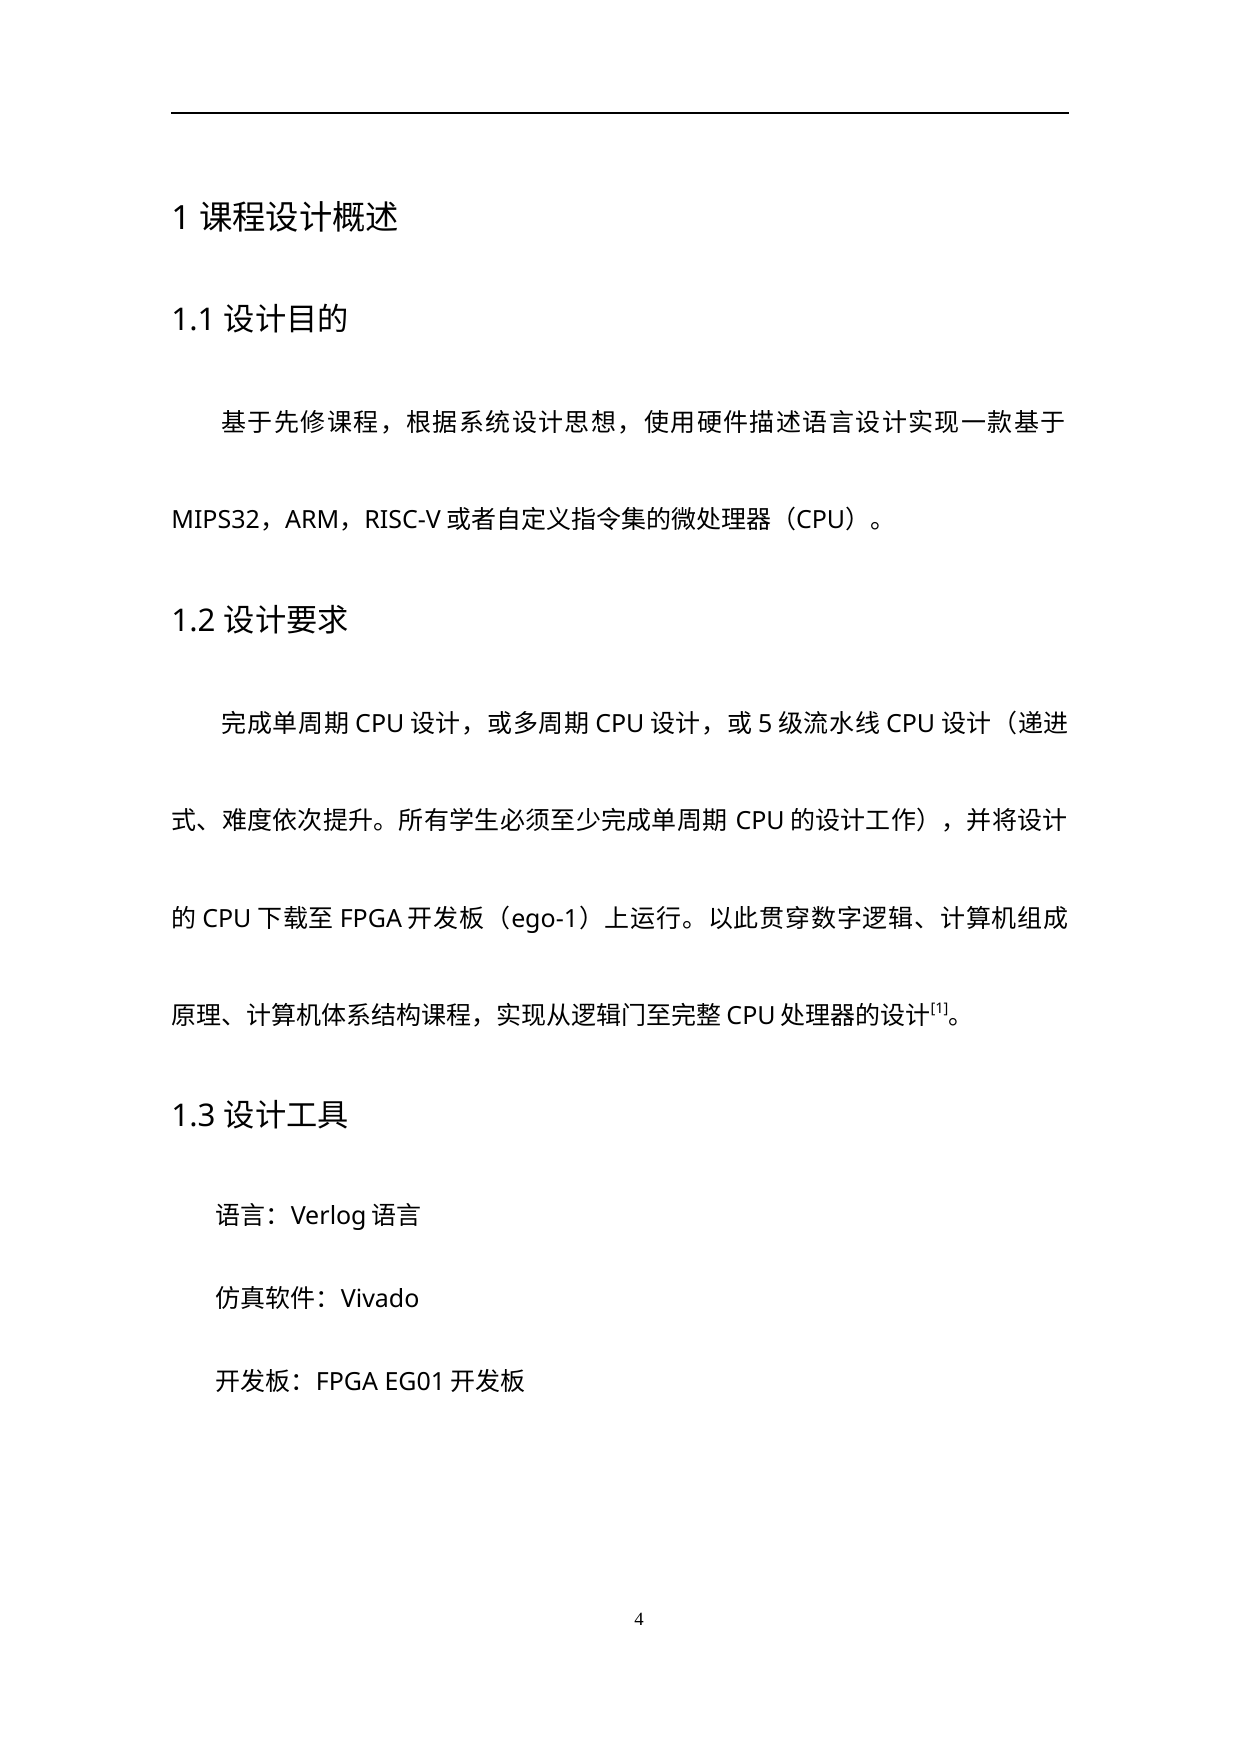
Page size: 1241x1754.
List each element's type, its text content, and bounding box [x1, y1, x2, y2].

subtitle 1.1 设计目的 [171, 284, 1069, 349]
text 基于先修课程，根据系统设计思想，使用硬件描述语言设计实现一款基于MIPS32，ARM，RISC-V或者自定义指令集的微处理器（CPU）。 [171, 388, 1069, 551]
text 仿真软件：Vivado [171, 1264, 1069, 1329]
subtitle 1.3 设计工具 [171, 1081, 1069, 1146]
text 开发板：FPGA EG01开发板 [171, 1347, 1069, 1412]
subtitle 1 课程设计概述 [171, 182, 1069, 247]
text 完成单周期CPU设计，或多周期CPU设计，或5级流水线CPU设计（递进式、难度依次提升。所有学生必须至少完成单周期CPU的设计工作），并将设计的CPU下载至FPGA开发板（ego-1）上运行。以此贯穿数字逻辑、计算机组成原理、计算机体系结构课程，实现从逻辑门至完整CPU处理器的设计[1]。 [171, 689, 1069, 1046]
text 语言：Verlog语言 [171, 1181, 1069, 1246]
subtitle 1.2 设计要求 [171, 585, 1069, 650]
